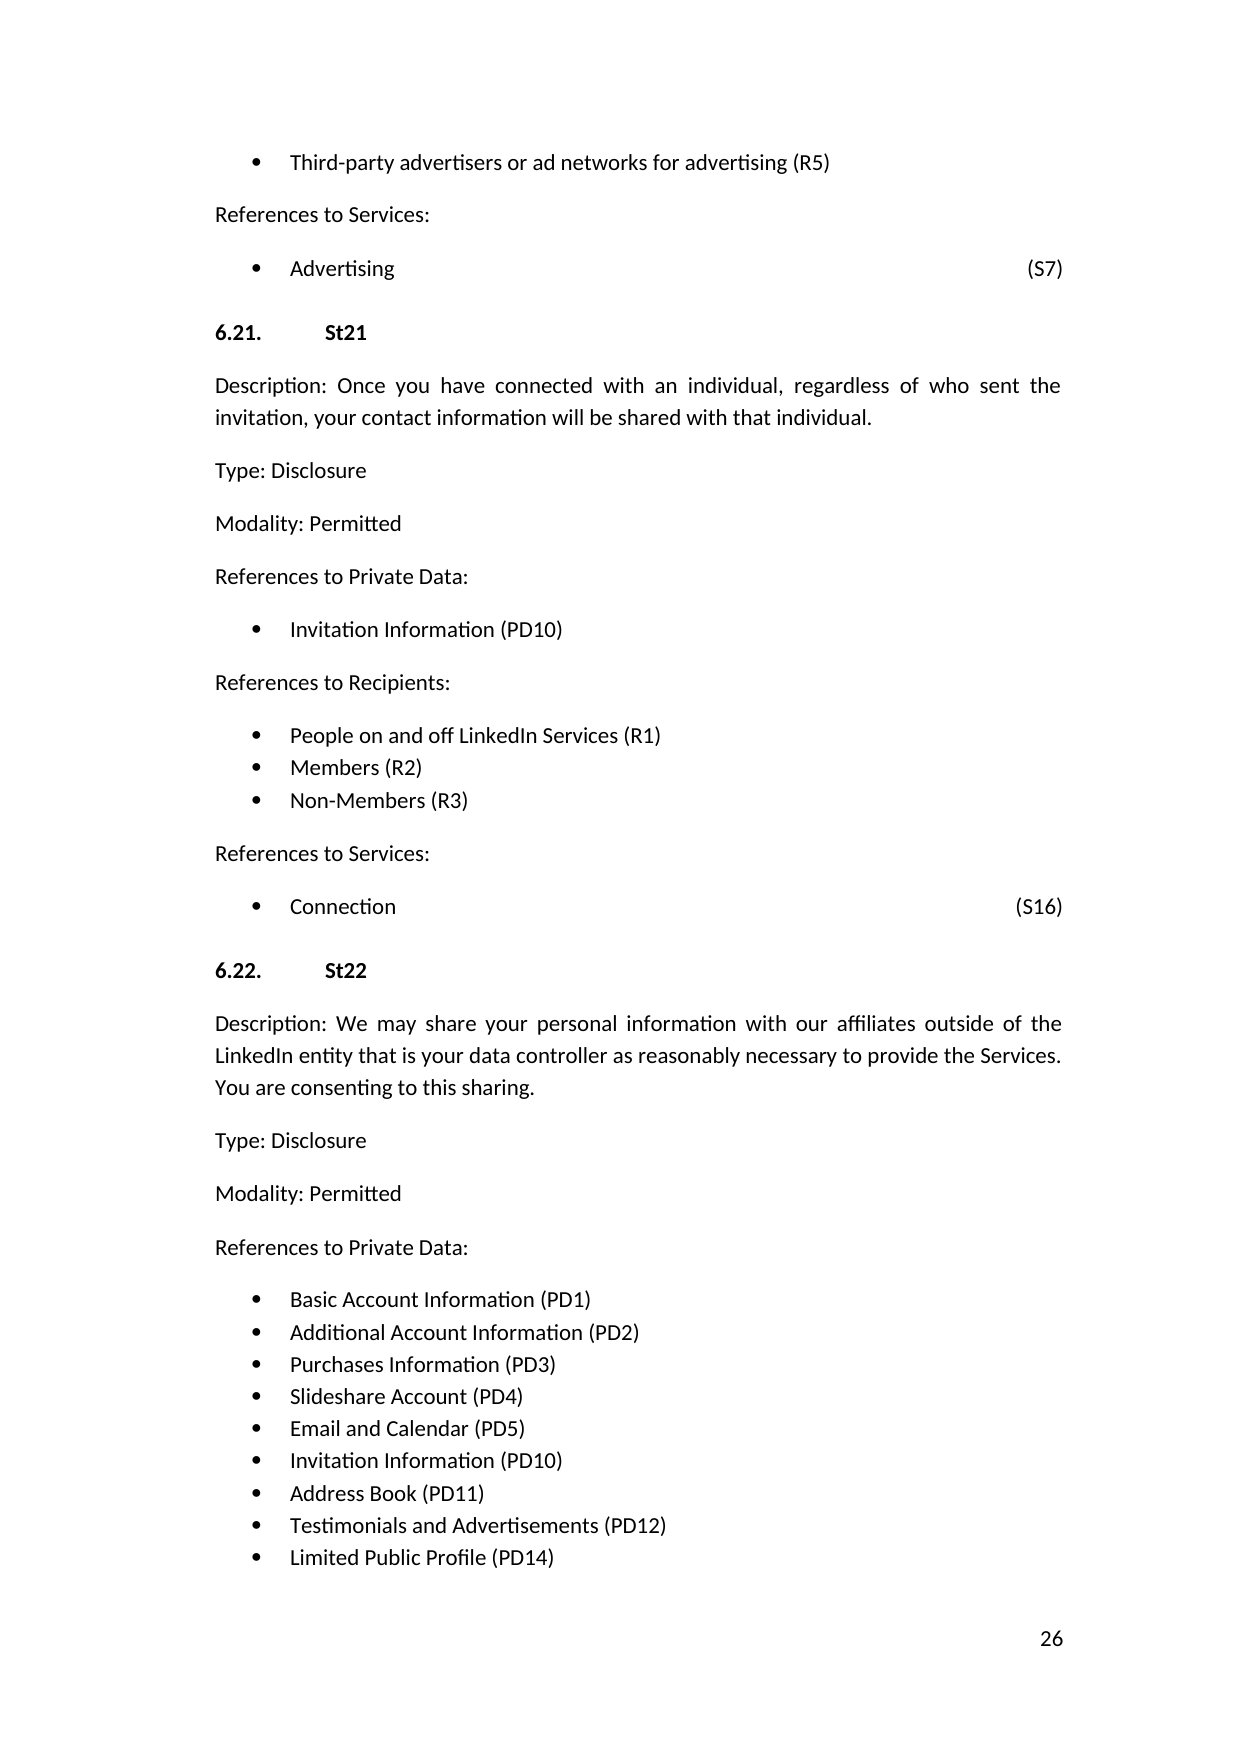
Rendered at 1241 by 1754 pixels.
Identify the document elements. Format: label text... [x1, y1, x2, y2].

list Members (R2) [252, 753, 1063, 782]
list Basic Account Information (PD1) [252, 1286, 1063, 1314]
list Non-Members (R3) [252, 786, 1063, 814]
text Modality: Permitted [215, 509, 1063, 537]
list Additional Account Information (PD2) [252, 1318, 1063, 1346]
list Connection (S16) [252, 892, 1063, 952]
list Address Book (PD11) [252, 1479, 1063, 1507]
text References to Private Data: [215, 562, 1063, 590]
text References to Private Data: [215, 1233, 1063, 1261]
list Testimonials and Advertisements (PD12) [252, 1511, 1063, 1539]
list Purchases Information (PD3) [252, 1350, 1063, 1378]
text References to Services: [215, 201, 1063, 229]
text Description: Once you have connected with an individual, regardless of who sent the invitation, your contact information will be shared with that individual. [215, 371, 1063, 431]
text Type: Disclosure [215, 1127, 1063, 1154]
list Invitation Information (PD10) [252, 1447, 1063, 1474]
list St22 [215, 956, 1063, 984]
list Limited Public Profile (PD14) [252, 1543, 1063, 1571]
text Description: We may share your personal information with our affiliates outside of the LinkedIn entity that is your data controller as reasonably necessary to provide the Services. You are consenting to this sharing. [215, 1009, 1063, 1102]
list St21 [215, 318, 1063, 346]
list Third-party advertisers or ad networks for advertising (R5) [252, 148, 1063, 176]
list Slideshare Account (PD4) [252, 1382, 1063, 1410]
list Invitation Information (PD10) [252, 615, 1063, 643]
text Type: Disclosure [215, 456, 1063, 484]
text References to Recipients: [215, 668, 1063, 696]
text References to Services: [215, 839, 1063, 867]
list Advertising (S7) [252, 254, 1063, 314]
list Email and Calendar (PD5) [252, 1414, 1063, 1442]
list People on and off LinkedIn Services (R1) [252, 721, 1063, 749]
text Modality: Permitted [215, 1179, 1063, 1208]
